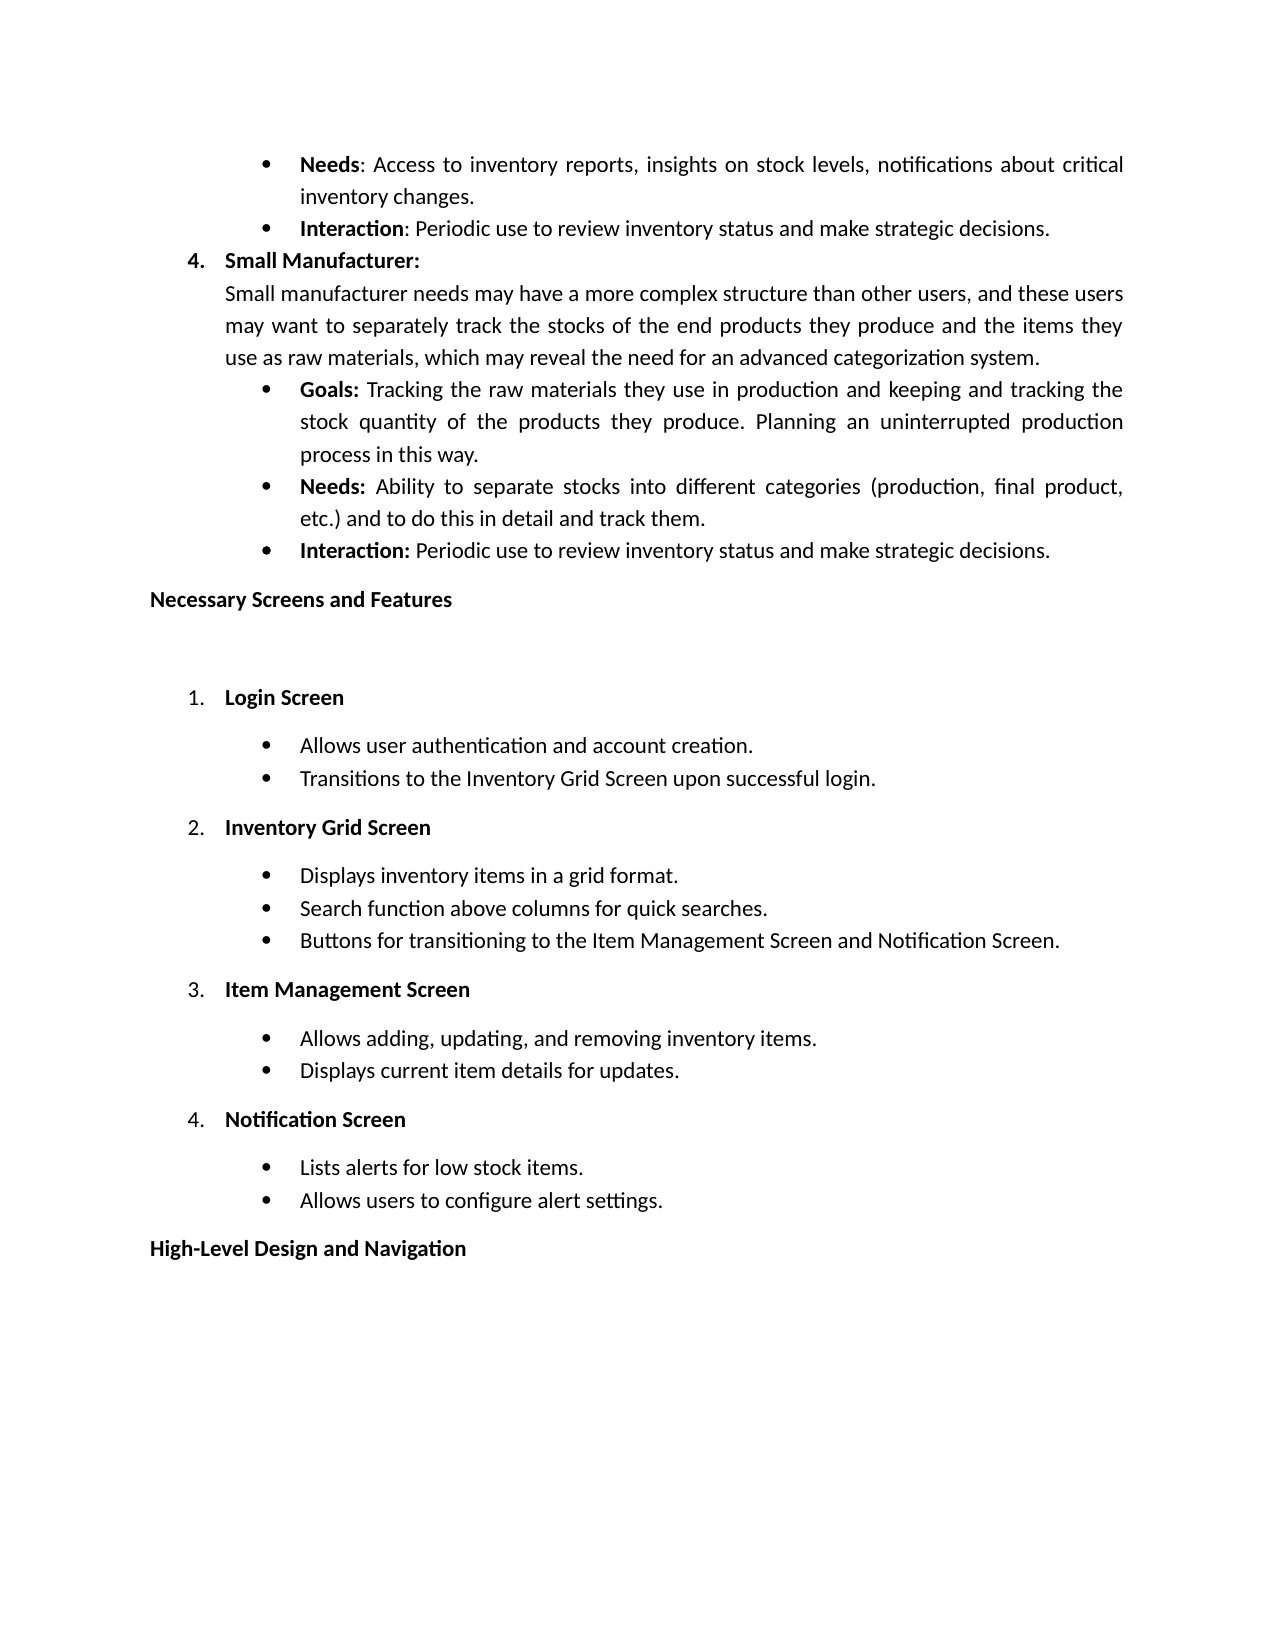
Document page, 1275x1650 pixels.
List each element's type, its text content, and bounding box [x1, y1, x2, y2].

list Interaction: Periodic use to review inventory status and make strategic decisions. [262, 536, 1125, 564]
list Small Manufacturer: [187, 247, 1125, 274]
list Needs: Access to inventory reports, insights on stock levels, notifications about critical inventory changes. [262, 150, 1125, 210]
list Allows adding, updating, and removing inventory items. [262, 1024, 1125, 1052]
list Transitions to the Inventory Grid Screen upon successful login. [262, 764, 1125, 792]
list Needs: Ability to separate stocks into different categories (production, final product, etc.) and to do this in detail and track them. [262, 472, 1125, 532]
text Necessary Screens and Features [150, 585, 1125, 613]
list Small manufacturer needs may have a more complex structure than other users, and these users may want to separately track the stocks of the end products they produce and the items they use as raw materials, which may reveal the need for an advanced categorization system. [225, 279, 1125, 371]
list Login Screen [187, 683, 1125, 711]
list Allows users to configure alert settings. [262, 1186, 1125, 1214]
list Displays inventory items in a grid format. [262, 862, 1125, 889]
list Buttons for transitioning to the Item Management Screen and Notification Screen. [262, 926, 1125, 954]
list Interaction: Periodic use to review inventory status and make strategic decisions. [262, 214, 1125, 242]
list Goals: Tracking the raw materials they use in production and keeping and tracking the stock quantity of the products they produce. Planning an uninterrupted production process in this way. [262, 375, 1125, 468]
list Inventory Grid Screen [187, 813, 1125, 841]
list Displays current item details for updates. [262, 1056, 1125, 1084]
list Notification Screen [187, 1105, 1125, 1133]
text High-Level Design and Navigation [150, 1234, 1125, 1263]
list Item Management Screen [187, 975, 1125, 1003]
list Lists alerts for low stock items. [262, 1153, 1125, 1182]
list Search function above columns for quick searches. [262, 894, 1125, 922]
list Allows user authentication and account creation. [262, 732, 1125, 760]
